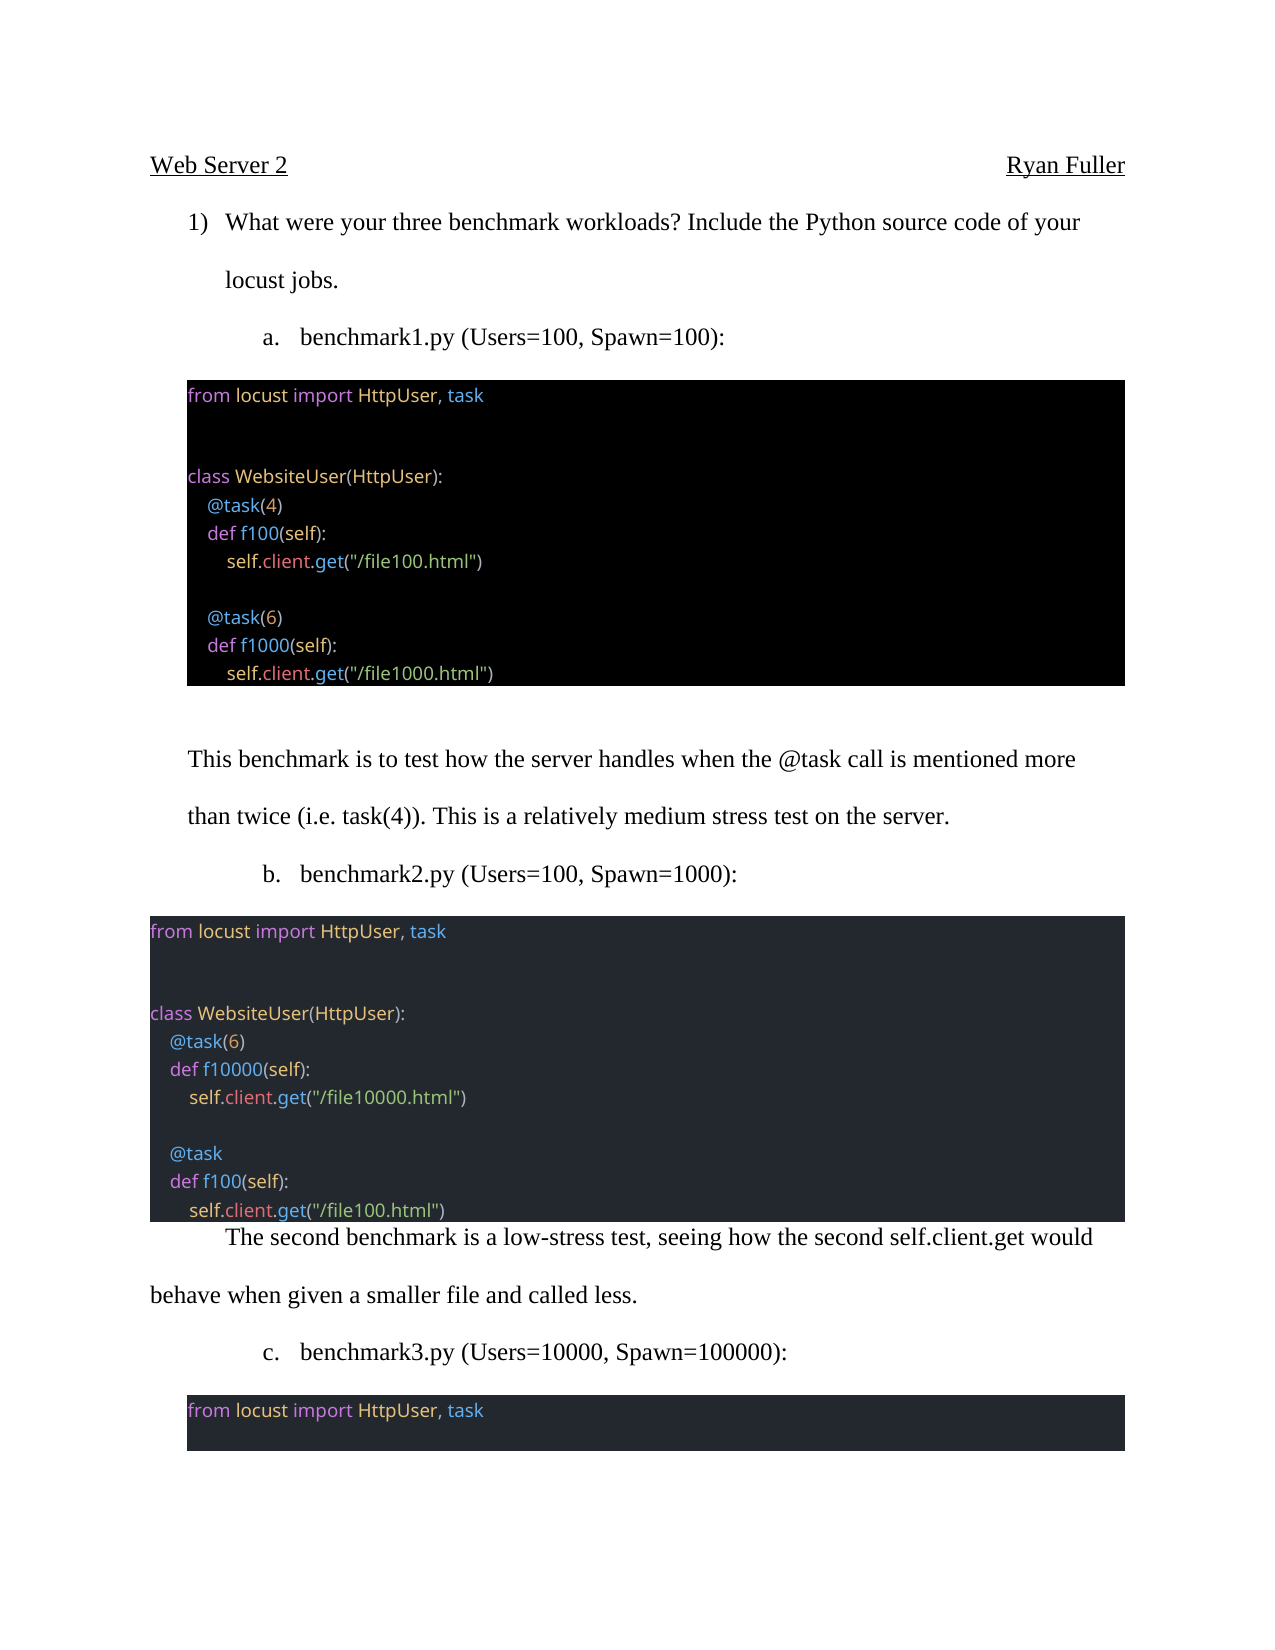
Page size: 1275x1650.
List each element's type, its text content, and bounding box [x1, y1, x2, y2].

list benchmark3.py (Users=10000, Spawn=100000): [262, 1337, 1125, 1366]
text The second benchmark is a low-stress test, seeing how the second self.client.get would behave when given a smaller file and called less. [150, 1222, 1125, 1309]
text class WebsiteUser(HttpUser): [150, 997, 1125, 1026]
text def f100(self): [150, 1166, 1125, 1194]
list benchmark2.py (Users=100, Spawn=1000): [262, 859, 1125, 887]
text from locust import HttpUser, task [187, 1395, 1125, 1423]
list benchmark1.py (Users=100, Spawn=100): [262, 322, 1125, 351]
text def f10000(self): [150, 1054, 1125, 1082]
text self.client.get("/file1000.html") [187, 658, 1125, 686]
text @task [150, 1138, 1125, 1166]
list What were your three benchmark workloads? Include the Python source code of your locust jobs. [187, 207, 1125, 294]
text self.client.get("/file100.html") [187, 546, 1125, 574]
text self.client.get("/file100.html") [150, 1194, 1125, 1222]
text from locust import HttpUser, task [187, 380, 1125, 408]
text class WebsiteUser(HttpUser): [187, 461, 1125, 489]
text def f100(self): [187, 517, 1125, 546]
text @task(6) [187, 602, 1125, 630]
text self.client.get("/file10000.html") [150, 1082, 1125, 1110]
text Web Server 2 Ryan Fuller [150, 150, 1125, 179]
text @task(6) [150, 1026, 1125, 1054]
text @task(4) [187, 489, 1125, 517]
text This benchmark is to test how the server handles when the @task call is mentioned more than twice (i.e. task(4)). This is a relatively medium stress test on the server. [187, 744, 1125, 830]
text def f1000(self): [187, 630, 1125, 658]
text from locust import HttpUser, task [150, 916, 1125, 944]
